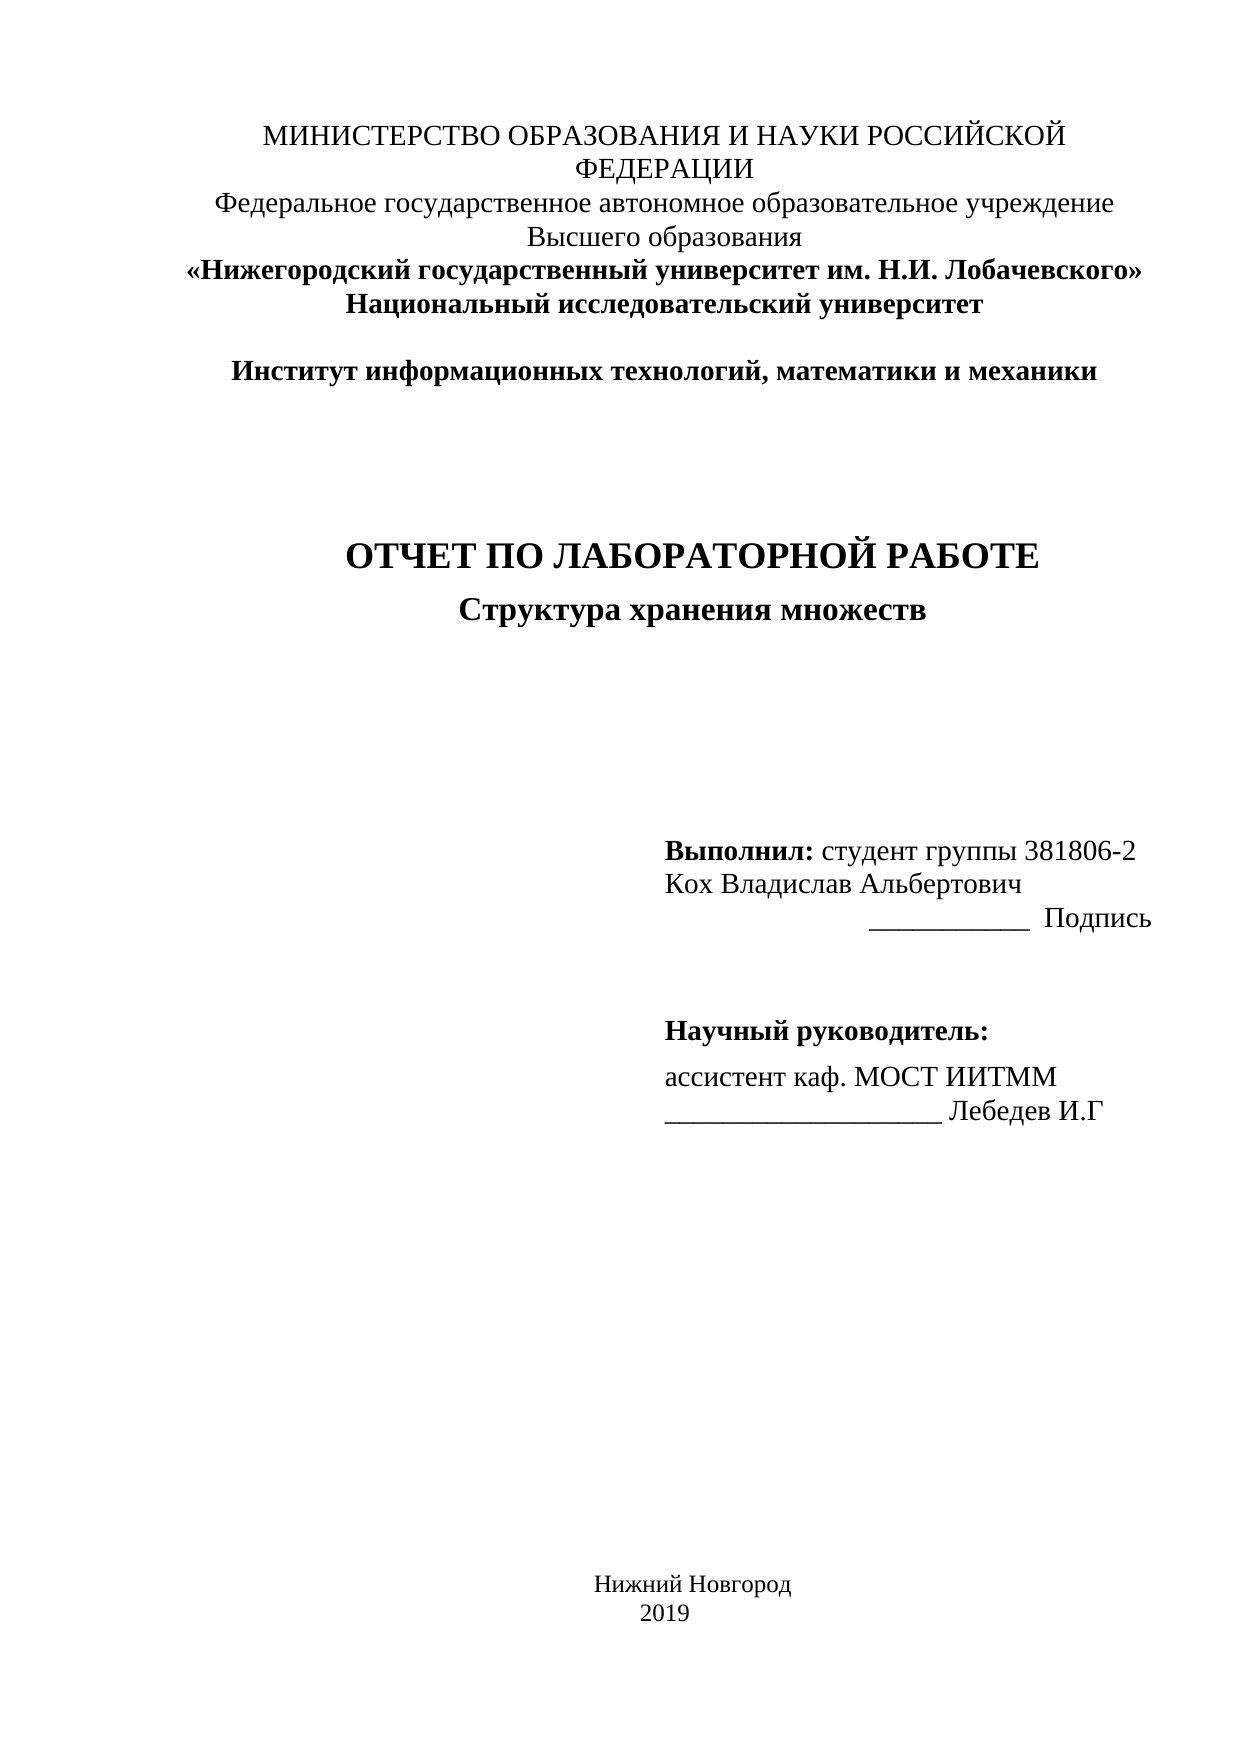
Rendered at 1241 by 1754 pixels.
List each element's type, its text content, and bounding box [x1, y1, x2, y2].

text 2019 [177, 1598, 1152, 1627]
text Выполнил: студент группы 381806-2 [664, 833, 1152, 867]
text Высшего образования [177, 219, 1152, 252]
text Научный руководитель: [664, 1013, 1152, 1047]
text Структура хранения множеств [177, 589, 1152, 627]
text ___________ Подпись [620, 900, 1152, 934]
text Кох Владислав Альбертович [664, 867, 1152, 900]
text ОТЧЕТ ПО ЛАБОРАТОРНОЙ РАБОТЕ [177, 533, 1152, 576]
text Национальный исследовательский университет [177, 286, 1152, 319]
text ассистент каф. МОСТ ИИТММ ___________________ Лебедев И.Г [664, 1059, 1152, 1126]
text «Нижегородский государственный университет им. Н.И. Лобачевского» [177, 252, 1152, 286]
text МИНИСТЕРСТВО ОБРАЗОВАНИЯ И НАУКИ РОССИЙСКОЙ ФЕДЕРАЦИИ [177, 118, 1152, 185]
text Институт информационных технологий, математики и механики [177, 353, 1152, 386]
text Федеральное государственное автономное образовательное учреждение [177, 185, 1152, 219]
text Нижний Новгород [177, 1569, 1152, 1598]
